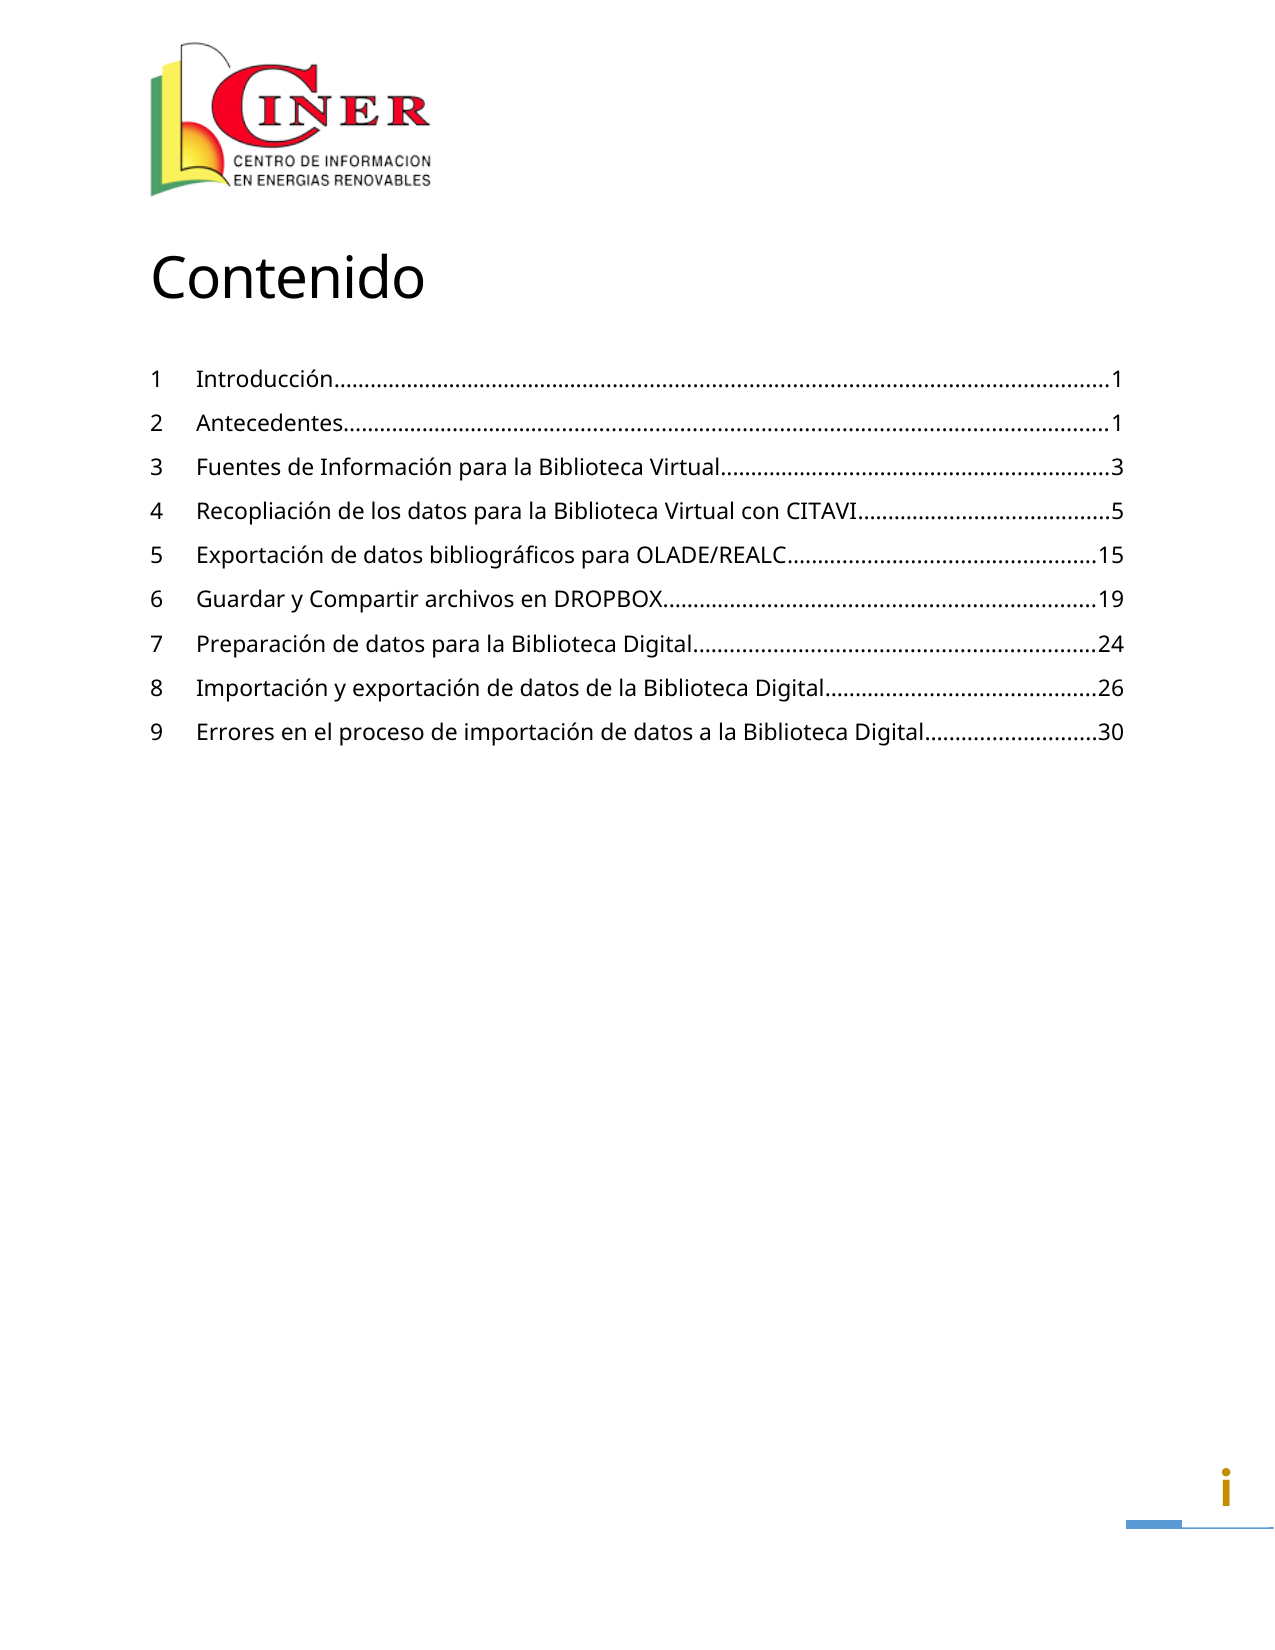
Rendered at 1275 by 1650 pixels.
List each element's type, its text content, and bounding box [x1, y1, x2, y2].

title Contenido [150, 236, 1125, 316]
text 5 Exportación de datos bibliográficos para OLADE/REALC 15 [150, 539, 1125, 571]
text 9 Errores en el proceso de importación de datos a la Biblioteca Digital 30 [150, 716, 1125, 747]
text 2 Antecedentes 1 [150, 407, 1125, 438]
text 4 Recopliación de los datos para la Biblioteca Virtual con CITAVI 5 [150, 495, 1125, 526]
text 6 Guardar y Compartir archivos en DROPBOX 19 [150, 583, 1125, 615]
text 7 Preparación de datos para la Biblioteca Digital 24 [150, 628, 1125, 659]
text 8 Importación y exportación de datos de la Biblioteca Digital 26 [150, 672, 1125, 703]
text 1 Introducción 1 [150, 363, 1125, 394]
picture [150, 42, 432, 199]
text 3 Fuentes de Información para la Biblioteca Virtual 3 [150, 451, 1125, 482]
